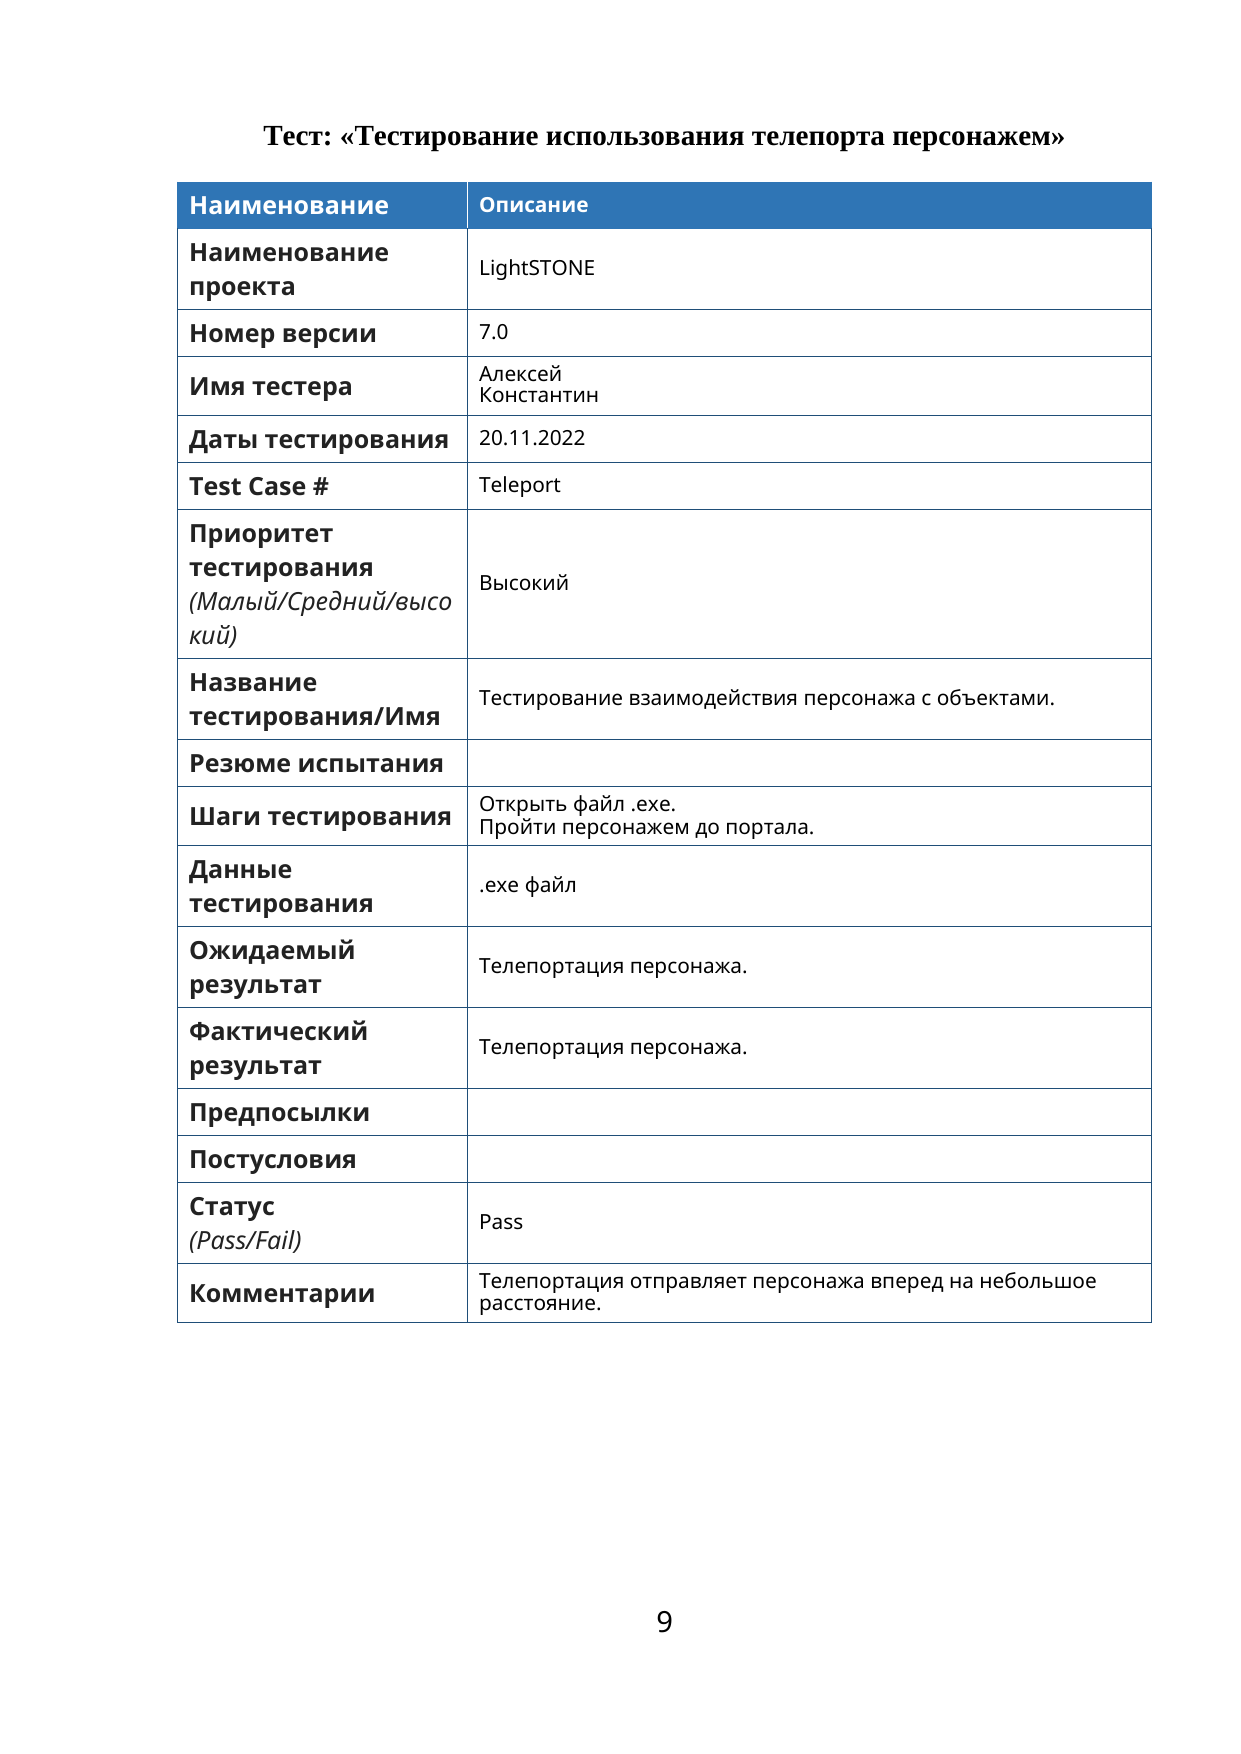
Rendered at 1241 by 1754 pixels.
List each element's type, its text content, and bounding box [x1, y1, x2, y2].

table_cell Резюме испытания [178, 740, 467, 786]
table_cell Шаги тестирования [178, 787, 467, 845]
table_cell Наименование проекта [178, 229, 467, 309]
table_cell Teleport [468, 463, 1151, 509]
table_cell Предпосылки [178, 1089, 467, 1135]
table_cell .exe файл [468, 846, 1151, 926]
table_cell [468, 1089, 1151, 1135]
table_cell Даты тестирования [178, 416, 467, 462]
table_cell [468, 1136, 1151, 1182]
table_cell Телепортация персонажа. [468, 927, 1151, 1007]
table_cell Данные тестирования [178, 846, 467, 926]
table_cell Номер версии [178, 310, 467, 356]
table_cell Телепортация персонажа. [468, 1008, 1151, 1088]
table_cell Статус (Pass/Fail) [178, 1183, 467, 1263]
table_cell Телепортация отправляет персонажа вперед на небольшое расстояние. [468, 1264, 1151, 1322]
table_cell Название тестирования/Имя [178, 659, 467, 739]
table_cell Комментарии [178, 1264, 467, 1322]
table_cell Алексей Константин [468, 357, 1151, 415]
table_cell [468, 740, 1151, 786]
table_cell Pass [468, 1183, 1151, 1263]
table_header Наименование [178, 182, 467, 228]
table_cell Тестирование взаимодействия персонажа с объектами. [468, 659, 1151, 739]
table_cell Имя тестера [178, 357, 467, 415]
table_cell Высокий [468, 510, 1151, 658]
table_cell Ожидаемый результат [178, 927, 467, 1007]
table_cell 7.0 [468, 310, 1151, 356]
table_cell Открыть файл .exe. Пройти персонажем до портала. [468, 787, 1151, 845]
table_cell Приоритет тестирования (Малый/Средний/высокий) [178, 510, 467, 658]
subtitle Тест: «Тестирование использования телепорта персонажем» [177, 118, 1152, 152]
table_cell LightSTONE [468, 229, 1151, 309]
table_header Описание [468, 182, 1151, 228]
table_cell 20.11.2022 [468, 416, 1151, 462]
table_cell Постусловия [178, 1136, 467, 1182]
table_cell Test Case # [178, 463, 467, 509]
table_cell Фактический результат [178, 1008, 467, 1088]
